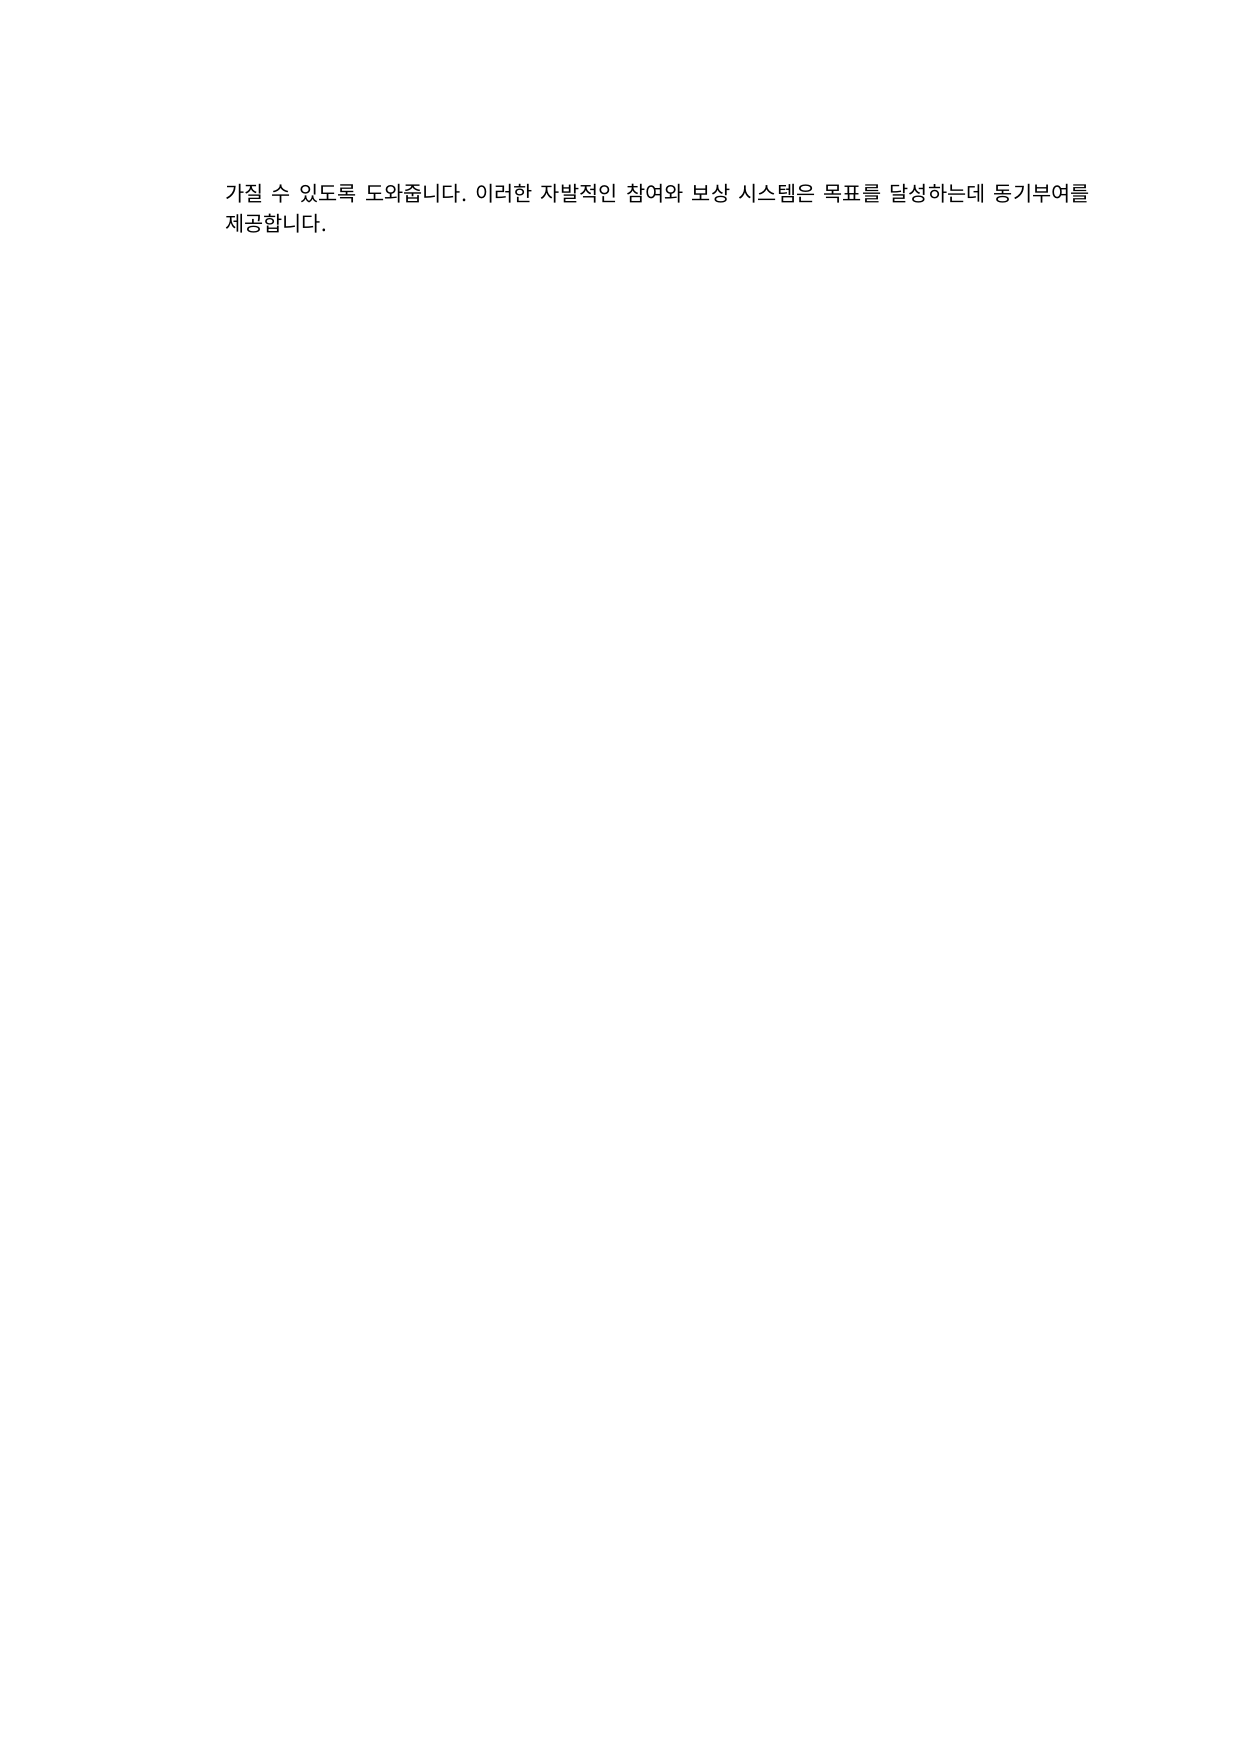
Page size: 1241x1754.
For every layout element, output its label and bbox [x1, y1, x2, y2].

list [187, 177, 1090, 238]
